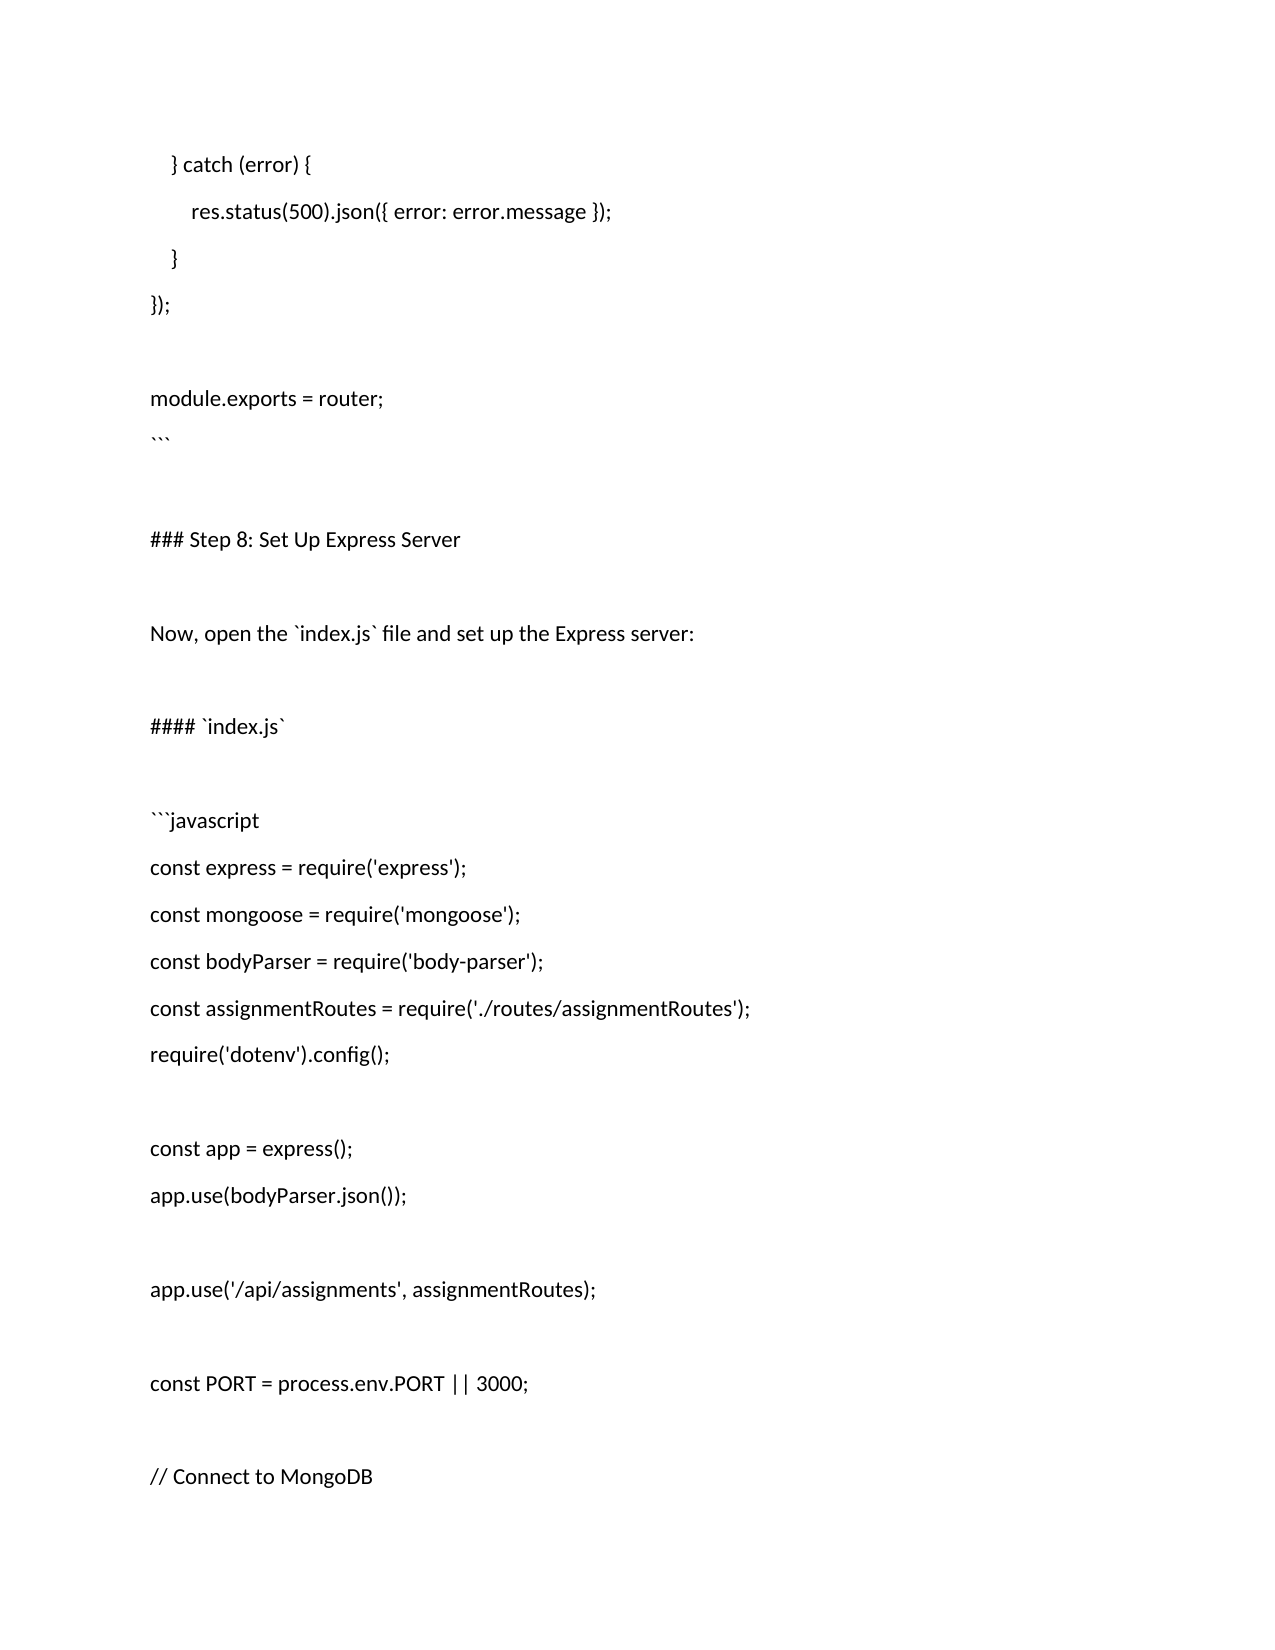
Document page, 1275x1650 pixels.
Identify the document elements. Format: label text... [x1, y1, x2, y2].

text const mongoose = require('mongoose'); [150, 900, 1125, 928]
text ### Step 8: Set Up Express Server [150, 525, 1125, 553]
text app.use(bodyParser.json()); [150, 1181, 1125, 1209]
text } [150, 244, 1125, 272]
text const app = express(); [150, 1134, 1125, 1162]
text module.exports = router; [150, 384, 1125, 412]
text Now, open the `index.js` file and set up the Express server: [150, 619, 1125, 647]
text require('dotenv').config(); [150, 1041, 1125, 1069]
text #### `index.js` [150, 712, 1125, 741]
text // Connect to MongoDB [150, 1462, 1125, 1491]
text } catch (error) { [150, 150, 1125, 178]
text const express = require('express'); [150, 853, 1125, 881]
text }); [150, 291, 1125, 319]
text app.use('/api/assignments', assignmentRoutes); [150, 1275, 1125, 1303]
text ```javascript [150, 806, 1125, 834]
text res.status(500).json({ error: error.message }); [150, 197, 1125, 225]
text const bodyParser = require('body-parser'); [150, 947, 1125, 975]
text const PORT = process.env.PORT || 3000; [150, 1369, 1125, 1397]
text ``` [150, 431, 1125, 459]
text const assignmentRoutes = require('./routes/assignmentRoutes'); [150, 994, 1125, 1022]
